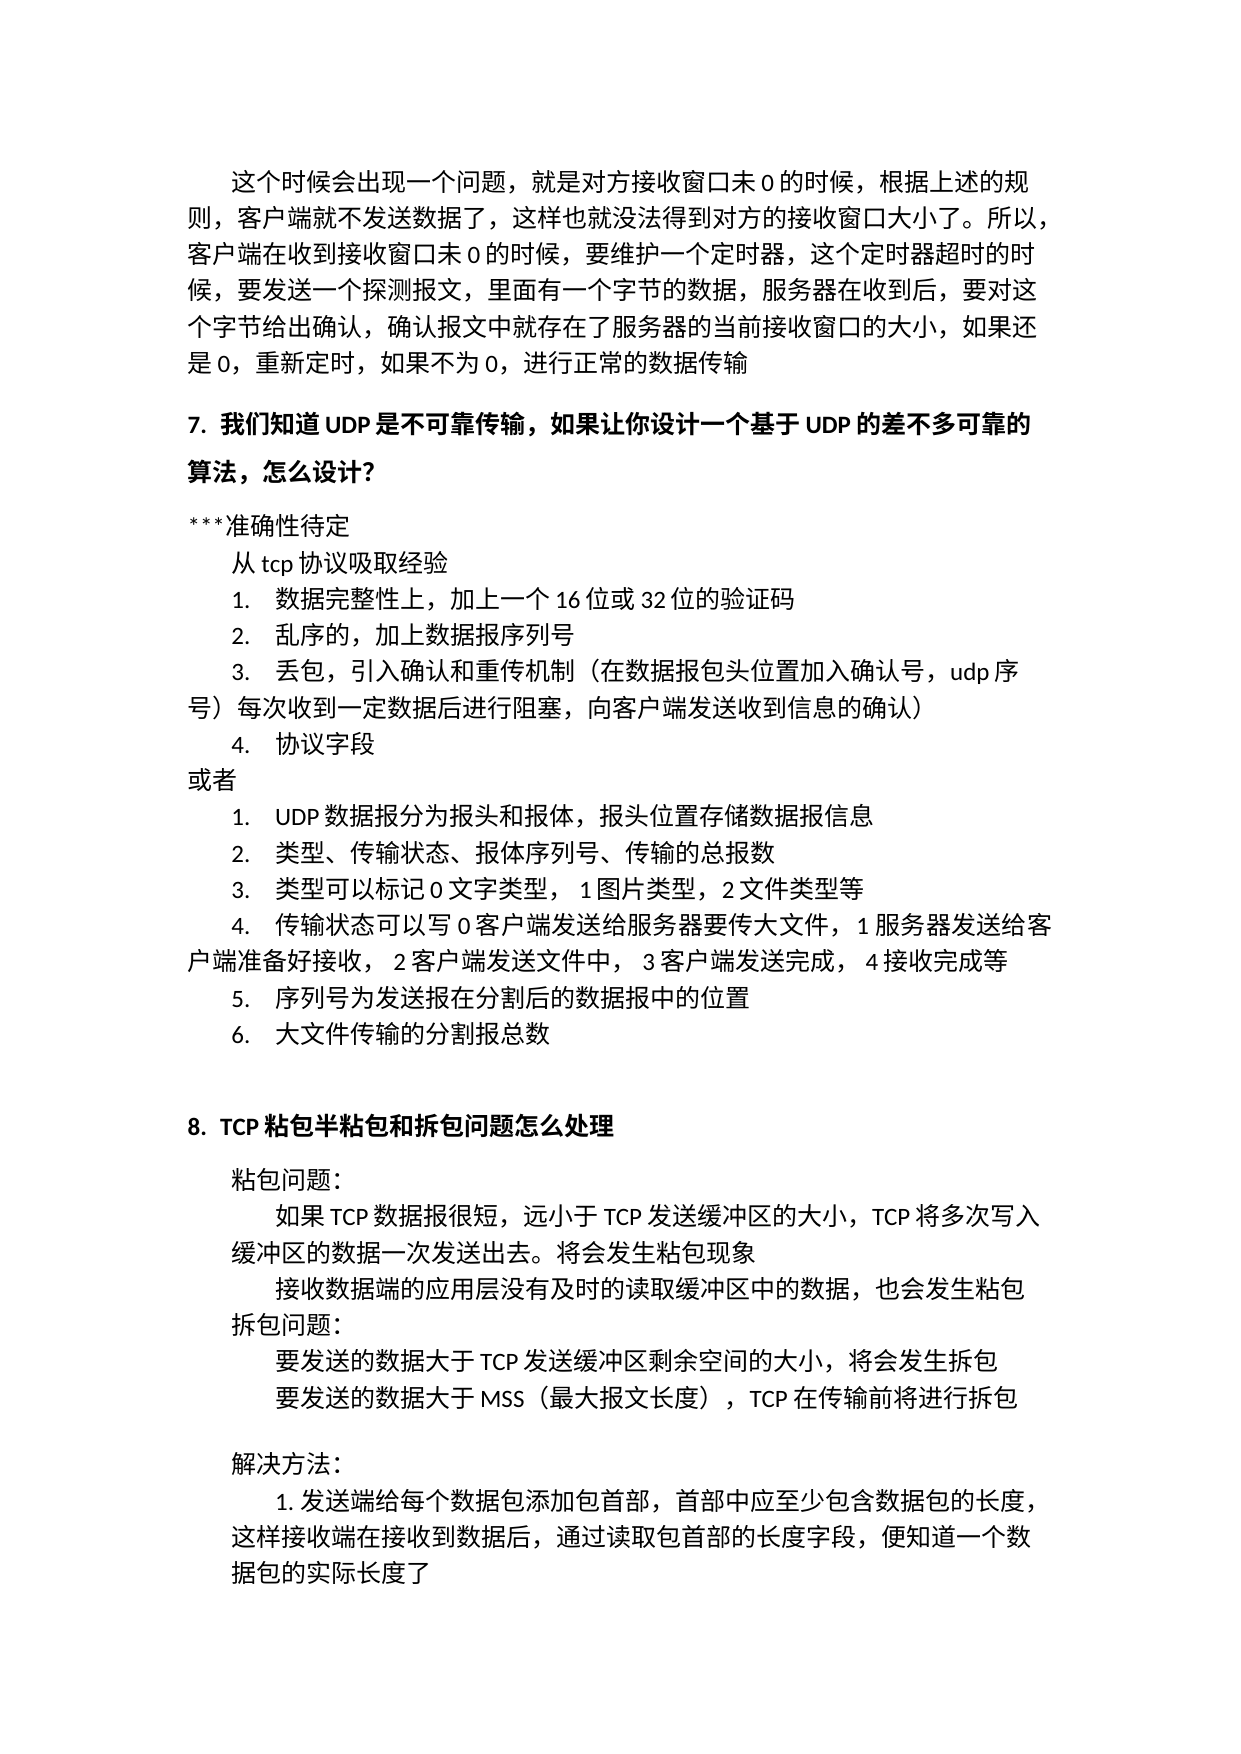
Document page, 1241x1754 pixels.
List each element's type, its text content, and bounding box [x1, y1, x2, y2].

text 接收数据端的应用层没有及时的读取缓冲区中的数据，也会发生粘包 [231, 1269, 1053, 1306]
list 大文件传输的分割报总数 [187, 1014, 1053, 1051]
list UDP数据报分为报头和报体，报头位置存储数据报信息 [187, 797, 1053, 833]
text 粘包问题： [187, 1161, 1053, 1197]
list 发送端给每个数据包添加包首部，首部中应至少包含数据包的长度，这样接收端在接收到数据后，通过读取包首部的长度字段，便知道一个数据包的实际长度了 [231, 1481, 1053, 1590]
list 协议字段 [187, 724, 1053, 761]
list 类型可以标记0 文字类型， 1图片类型，2文件类型等 [187, 869, 1053, 906]
subtitle 我们知道UDP是不可靠传输，如果让你设计一个基于UDP的差不多可靠的算法，怎么设计？ [187, 404, 1053, 488]
text 如果TCP数据报很短，远小于TCP发送缓冲区的大小，TCP将多次写入缓冲区的数据一次发送出去。将会发生粘包现象 [231, 1197, 1053, 1269]
text 或者 [187, 761, 1053, 797]
text 这个时候会出现一个问题，就是对方接收窗口未0的时候，根据上述的规则，客户端就不发送数据了，这样也就没法得到对方的接收窗口大小了。所以，客户端在收到接收窗口未0的时候，要维护一个定时器，这个定时器超时的时候，要发送一个探测报文，里面有一个字节的数据，服务器在收到后，要对这个字节给出确认，确认报文中就存在了服务器的当前接收窗口的大小，如果还是0，重新定时，如果不为0，进行正常的数据传输 [187, 162, 1053, 379]
text 拆包问题： [187, 1306, 1053, 1342]
list 丢包，引入确认和重传机制（在数据报包头位置加入确认号，udp序号）每次收到一定数据后进行阻塞，向客户端发送收到信息的确认） [187, 652, 1053, 724]
list 类型、传输状态、报体序列号、传输的总报数 [187, 833, 1053, 869]
text 从tcp协议吸取经验 [187, 543, 1053, 579]
list 乱序的，加上数据报序列号 [187, 616, 1053, 652]
text 要发送的数据大于TCP发送缓冲区剩余空间的大小，将会发生拆包 [231, 1342, 1053, 1378]
list 传输状态可以写0客户端发送给服务器要传大文件，1 服务器发送给客户端准备好接收， 2 客户端发送文件中， 3客户端发送完成， 4接收完成等 [187, 906, 1053, 978]
text ***准确性待定 [187, 507, 1053, 543]
list 序列号为发送报在分割后的数据报中的位置 [187, 978, 1053, 1014]
list 数据完整性上，加上一个16位或32位的验证码 [187, 579, 1053, 616]
text 要发送的数据大于MSS（最大报文长度），TCP在传输前将进行拆包 [231, 1378, 1053, 1414]
text 解决方法： [187, 1445, 1053, 1481]
subtitle TCP粘包半粘包和拆包问题怎么处理 [187, 1106, 1053, 1142]
